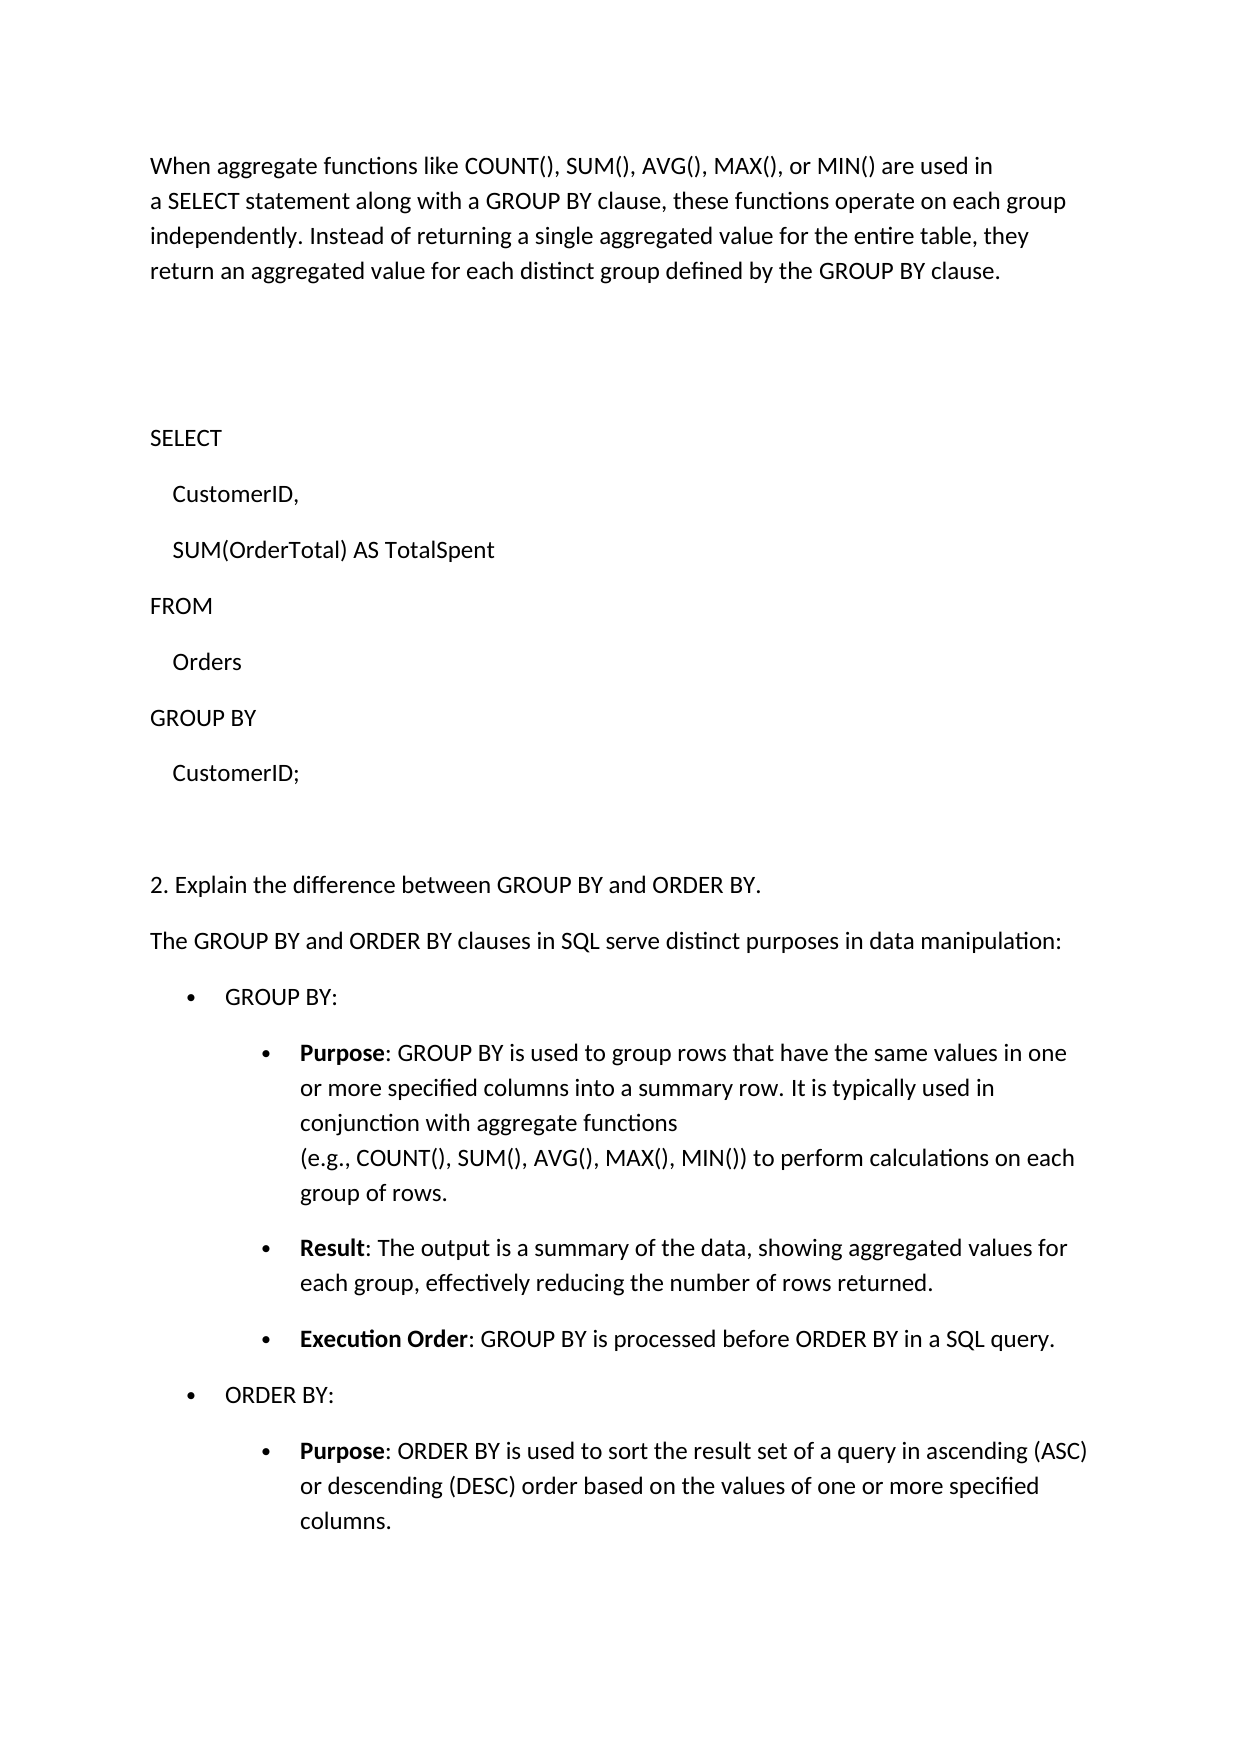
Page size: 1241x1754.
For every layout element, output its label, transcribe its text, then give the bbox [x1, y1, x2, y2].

text 2. Explain the difference between GROUP BY and ORDER BY. [150, 869, 1090, 900]
text Orders [150, 646, 1090, 676]
text The GROUP BY and ORDER BY clauses in SQL serve distinct purposes in data manipulation: [150, 925, 1090, 956]
text GROUP BY [150, 702, 1090, 732]
text When aggregate functions like COUNT(), SUM(), AVG(), MAX(), or MIN() are used in a SELECT statement along with a GROUP BY clause, these functions operate on each group independently. Instead of returning a single aggregated value for the entire table, they return an aggregated value for each distinct group defined by the GROUP BY clause. [150, 150, 1090, 286]
list Purpose: ORDER BY is used to sort the result set of a query in ascending (ASC) or descending (DESC) order based on the values of one or more specified columns. [262, 1435, 1090, 1536]
list Execution Order: GROUP BY is processed before ORDER BY in a SQL query. [262, 1323, 1090, 1354]
text CustomerID, [150, 478, 1090, 509]
list Purpose: GROUP BY is used to group rows that have the same values in one or more specified columns into a summary row. It is typically used in conjunction with aggregate functions (e.g., COUNT(), SUM(), AVG(), MAX(), MIN()) to perform calculations on each group of rows. [262, 1037, 1090, 1207]
text SELECT [150, 422, 1090, 453]
list ORDER BY: [187, 1379, 1090, 1410]
list Result: The output is a summary of the data, showing aggregated values for each group, effectively reducing the number of rows returned. [262, 1232, 1090, 1298]
list GROUP BY: [187, 981, 1090, 1011]
text FROM [150, 590, 1090, 621]
text CustomerID; [150, 757, 1090, 788]
text SUM(OrderTotal) AS TotalSpent [150, 534, 1090, 565]
